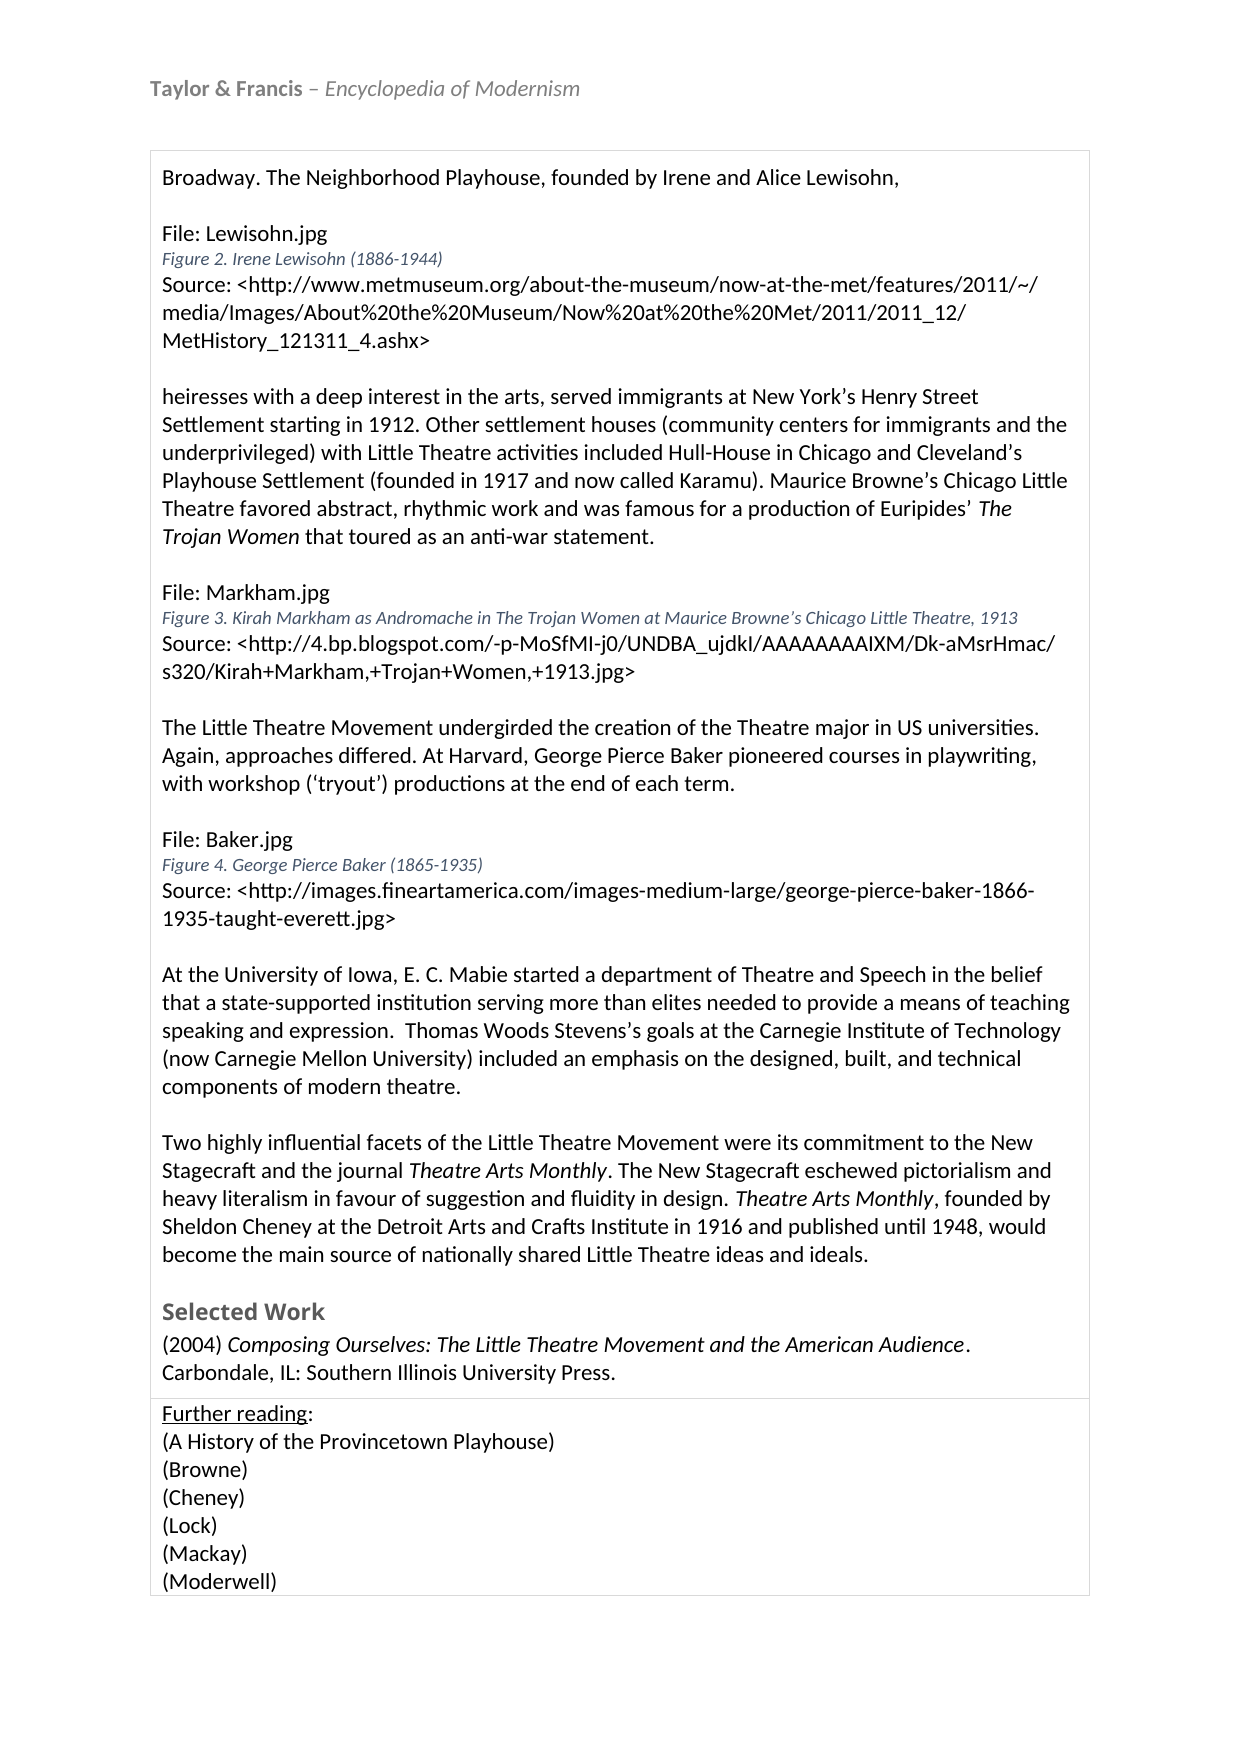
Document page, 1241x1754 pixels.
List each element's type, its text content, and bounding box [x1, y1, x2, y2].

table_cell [151, 151, 1089, 1398]
table_cell Further reading: [151, 1399, 1089, 1595]
